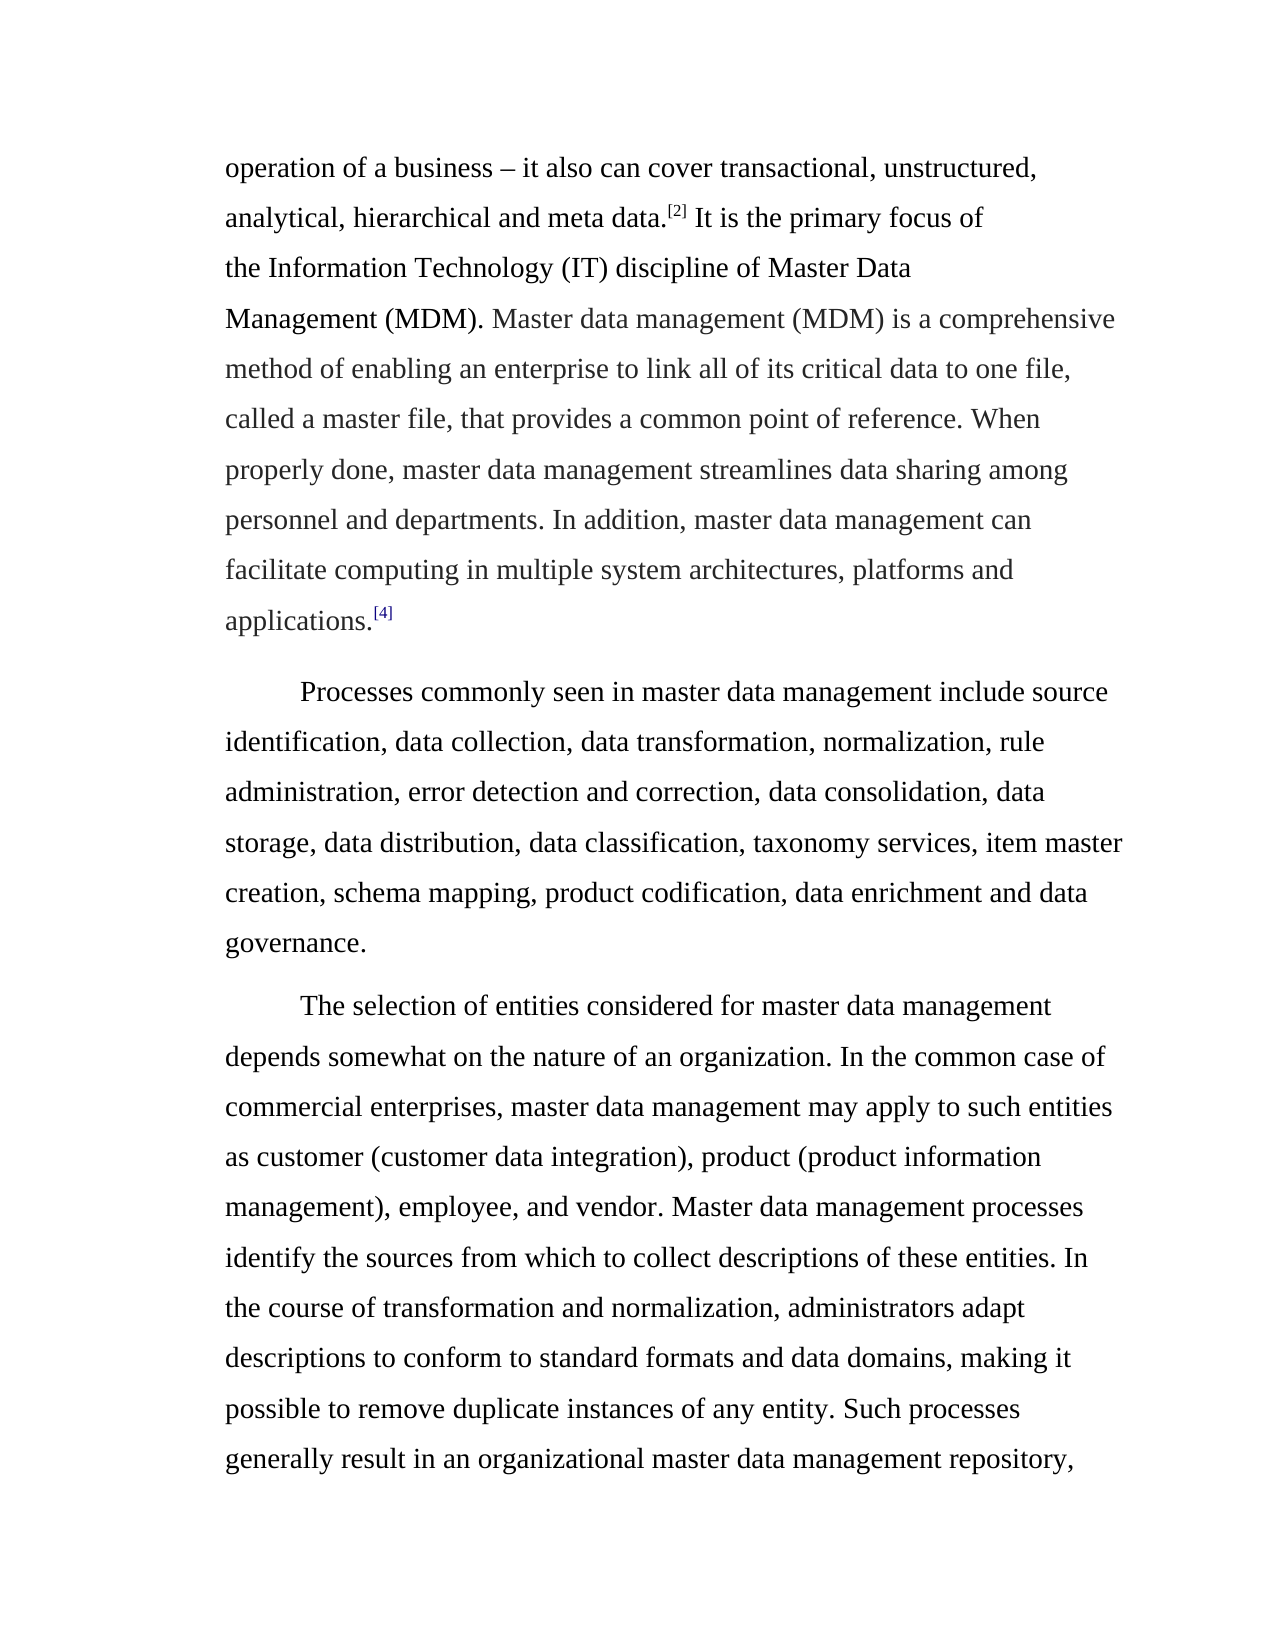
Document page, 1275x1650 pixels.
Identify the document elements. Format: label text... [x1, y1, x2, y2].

text Processes commonly seen in master data management include source identification, data collection, data transformation, normalization, rule administration, error detection and correction, data consolidation, data storage, data distribution, data classification, taxonomy services, item master creation, schema mapping, product codification, data enrichment and data governance. [225, 674, 1125, 959]
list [225, 150, 1125, 636]
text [225, 988, 1125, 1475]
